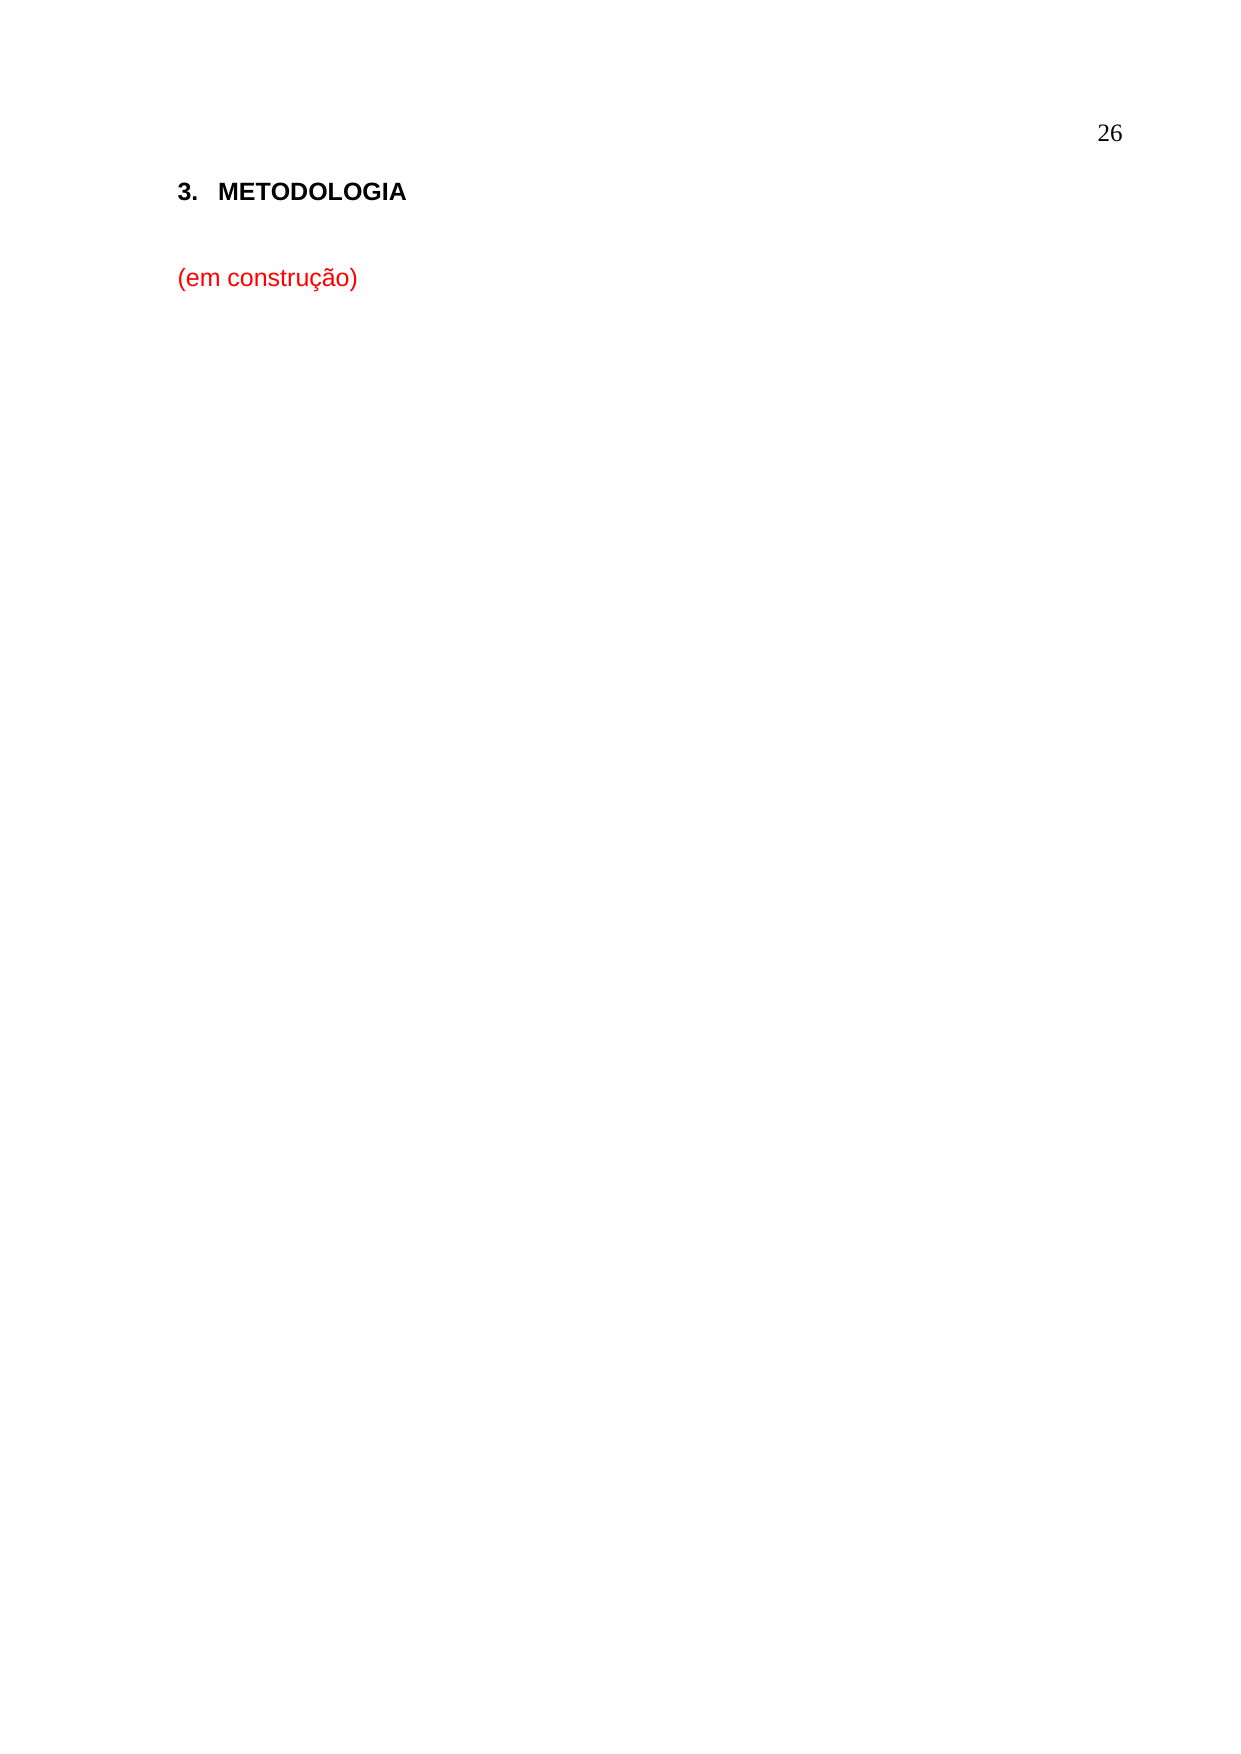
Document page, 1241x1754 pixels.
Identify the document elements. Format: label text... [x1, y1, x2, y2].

text (em construção) [177, 263, 1122, 292]
list METODOLOGIA [177, 177, 1122, 206]
